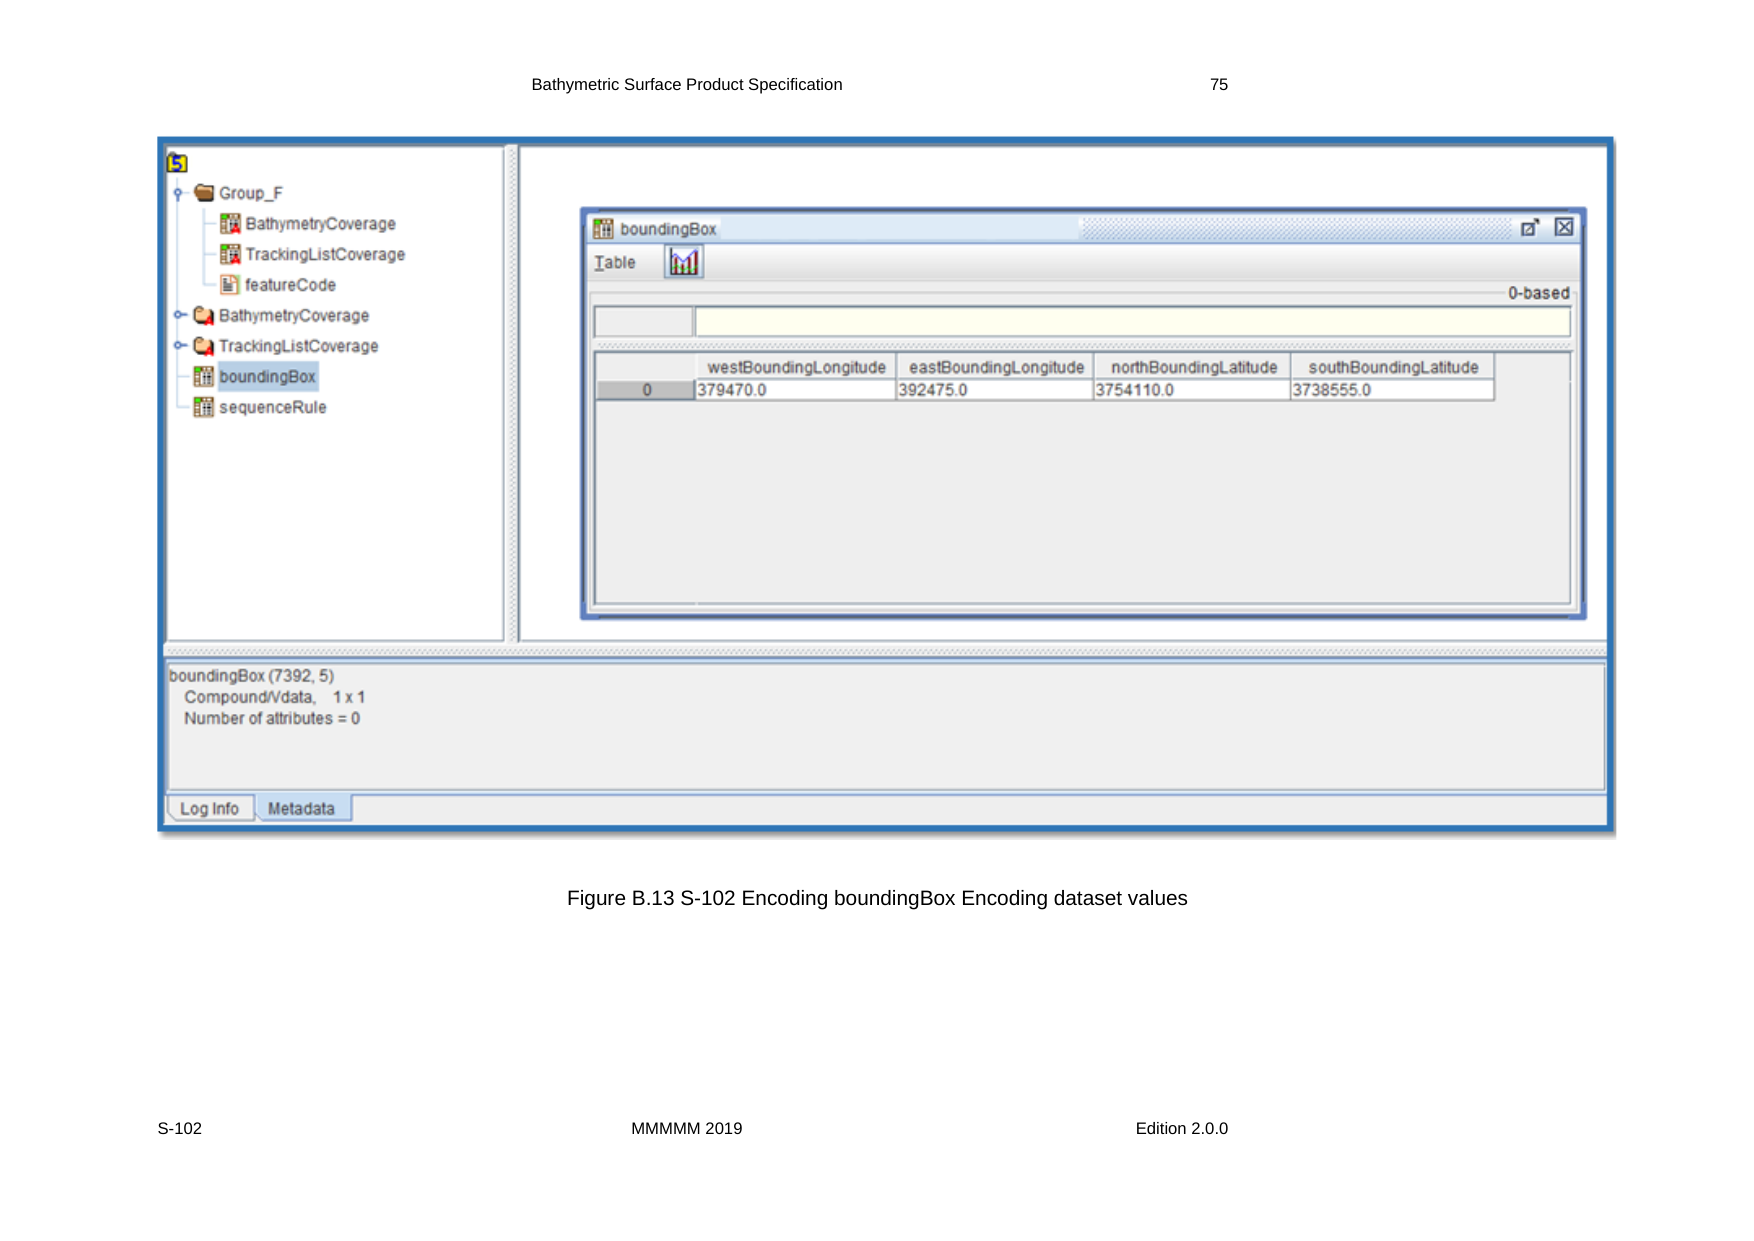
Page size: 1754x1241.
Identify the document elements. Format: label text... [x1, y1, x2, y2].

picture [157, 132, 1617, 840]
text Figure B.13 S-102 Encoding boundingBox Encoding dataset values [157, 886, 1598, 910]
